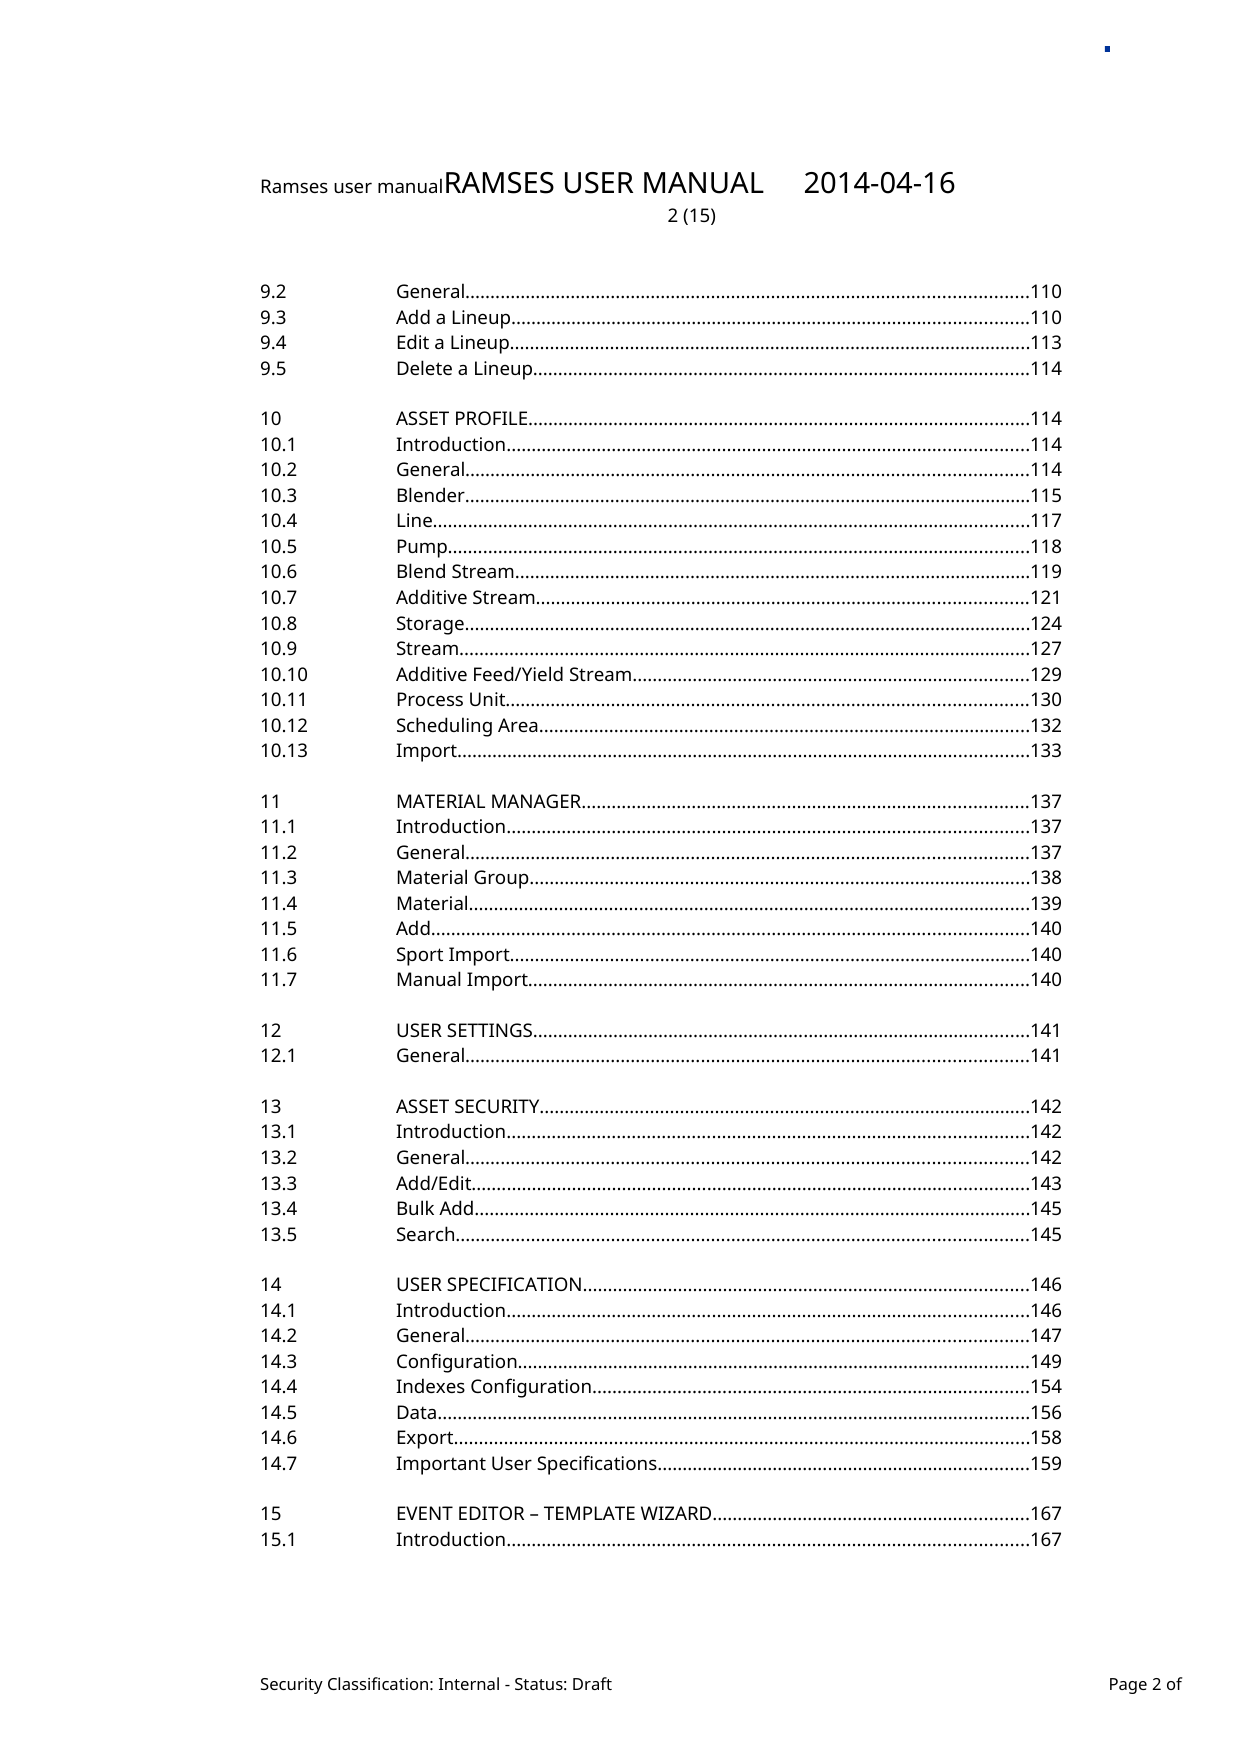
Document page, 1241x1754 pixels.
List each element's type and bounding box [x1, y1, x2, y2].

picture [1104, 46, 1194, 136]
